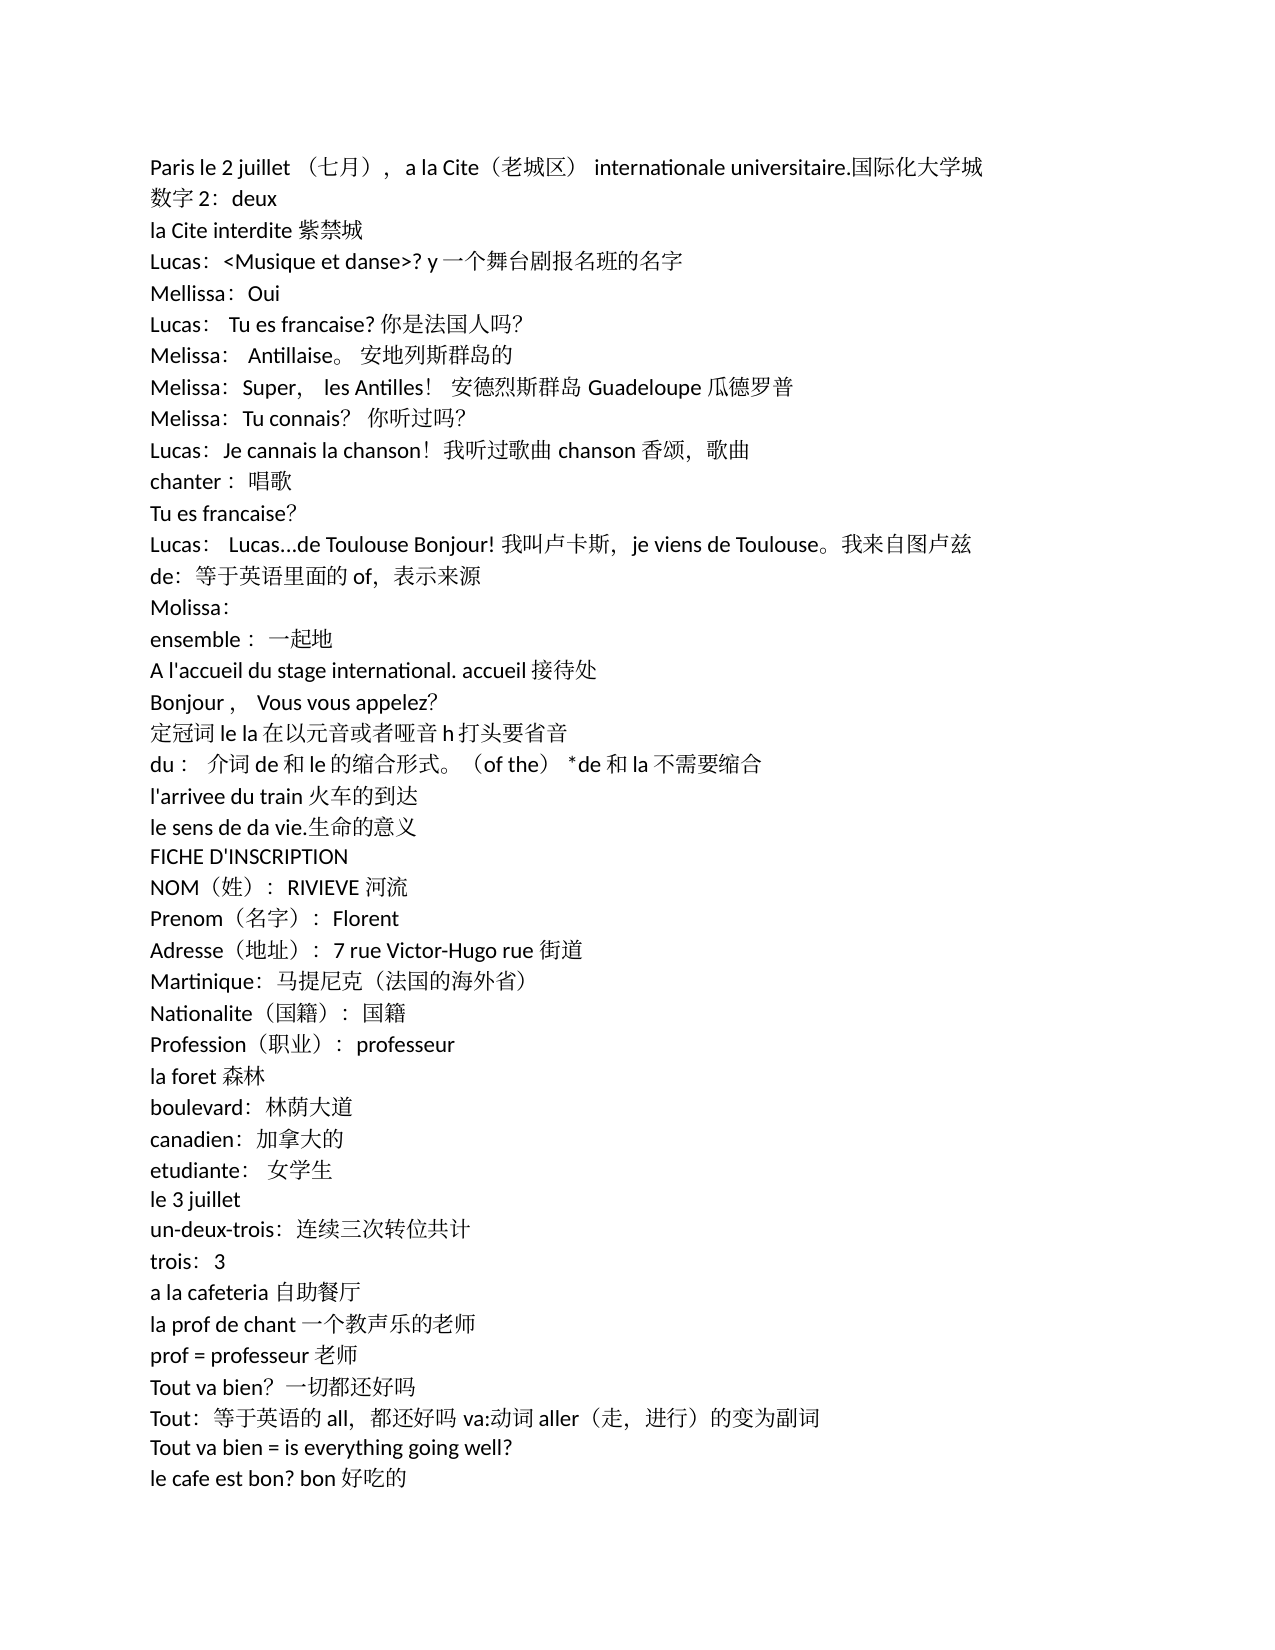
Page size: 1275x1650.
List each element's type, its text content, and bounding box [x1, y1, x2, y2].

text la prof de chant 一个教声乐的老师 [150, 1307, 1125, 1338]
text Profession（职业）：professeur [150, 1027, 1125, 1059]
text l'arrivee du train 火车的到达 [150, 779, 1125, 811]
text Mellissa：Oui [150, 276, 1125, 307]
text ensemble ：一起地 [150, 622, 1125, 653]
text la foret 森林 [150, 1059, 1125, 1090]
text le sens de da vie.生命的意义 [150, 811, 1125, 842]
text un-deux-trois：连续三次转位共计 [150, 1213, 1125, 1244]
text la Cite interdite 紫禁城 [150, 213, 1125, 244]
text le 3 juillet [150, 1185, 1125, 1213]
text Melissa：Super， les Antilles！ 安德烈斯群岛 Guadeloupe 瓜德罗普 [150, 370, 1125, 402]
text Bonjour ， Vous vous appelez？ [150, 685, 1125, 716]
text du ： 介词de和le的缩合形式。（of the） *de和la不需要缩合 [150, 748, 1125, 779]
text FICHE D'INSCRIPTION [150, 842, 1125, 870]
text A l'accueil du stage international. accueil接待处 [150, 653, 1125, 685]
text Lucas：Je cannais la chanson！我听过歌曲 chanson 香颂，歌曲 [150, 433, 1125, 464]
text Nationalite（国籍）：国籍 [150, 996, 1125, 1027]
text 定冠词le la在以元音或者哑音h打头要省音 [150, 716, 1125, 748]
text de：等于英语里面的of，表示来源 [150, 559, 1125, 590]
text Tout va bien = is everything going well? [150, 1433, 1125, 1461]
text Prenom（名字）：Florent [150, 902, 1125, 933]
text Martinique：马提尼克（法国的海外省） [150, 964, 1125, 996]
text 数字2：deux [150, 181, 1125, 213]
text trois：3 [150, 1244, 1125, 1276]
text Paris le 2 juillet （七月），a la Cite（老城区） internationale universitaire.国际化大学城 [150, 150, 1125, 181]
text boulevard：林荫大道 [150, 1090, 1125, 1122]
text Lucas：<Musique et danse>? y一个舞台剧报名班的名字 [150, 244, 1125, 276]
text a la cafeteria 自助餐厅 [150, 1276, 1125, 1307]
text Lucas： Lucas...de Toulouse Bonjour! 我叫卢卡斯，je viens de Toulouse。我来自图卢兹 [150, 527, 1125, 559]
text NOM（姓）：RIVIEVE 河流 [150, 870, 1125, 902]
text Tout：等于英语的all，都还好吗 va:动词aller（走，进行）的变为副词 [150, 1401, 1125, 1433]
text Tout va bien？一切都还好吗 [150, 1370, 1125, 1401]
text Melissa： Antillaise。 安地列斯群岛的 [150, 339, 1125, 370]
text Melissa：Tu connais？ 你听过吗？ [150, 402, 1125, 433]
text Adresse（地址）：7 rue Victor-Hugo rue 街道 [150, 933, 1125, 964]
text canadien：加拿大的 [150, 1122, 1125, 1153]
text Molissa： [150, 590, 1125, 622]
text Lucas： Tu es francaise? 你是法国人吗？ [150, 307, 1125, 339]
text chanter ：唱歌 [150, 464, 1125, 496]
text le cafe est bon? bon 好吃的 [150, 1461, 1125, 1492]
text prof = professeur 老师 [150, 1338, 1125, 1370]
text etudiante： 女学生 [150, 1153, 1125, 1185]
text Tu es francaise？ [150, 496, 1125, 527]
